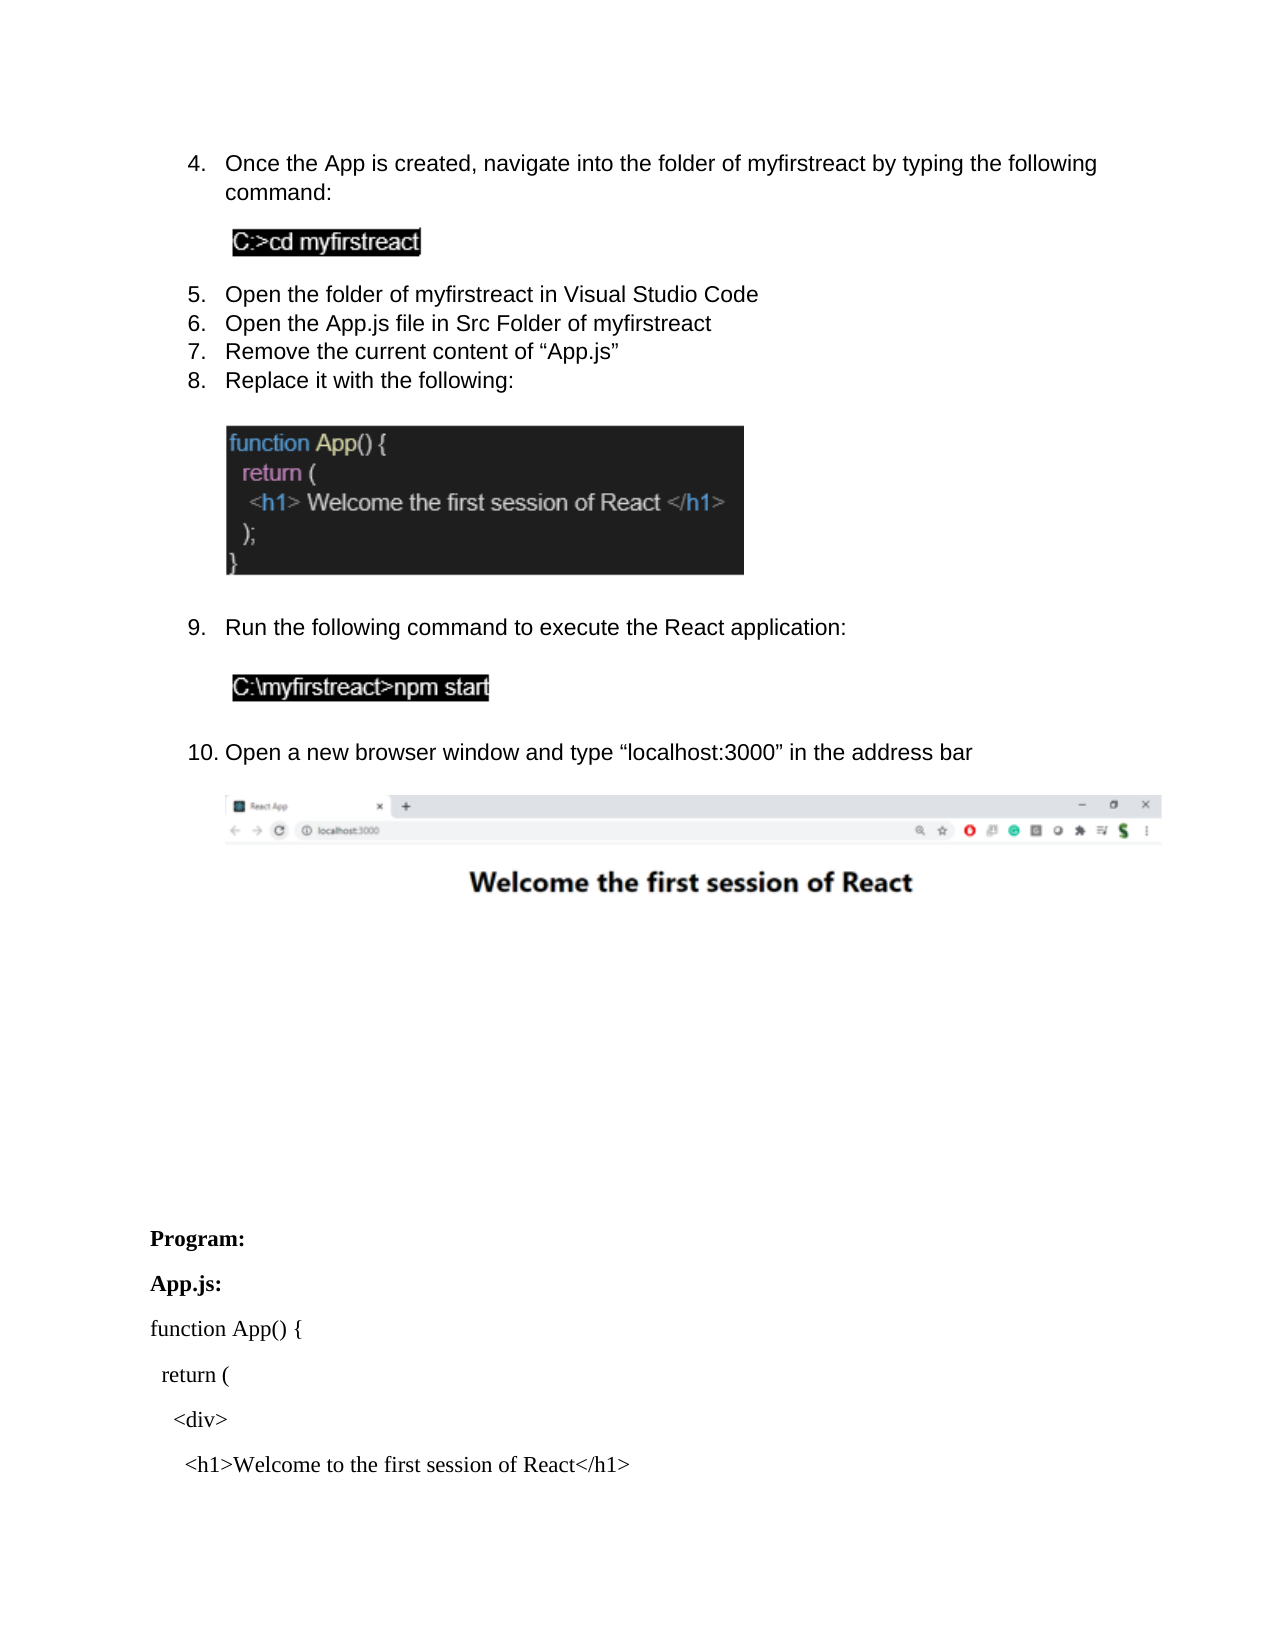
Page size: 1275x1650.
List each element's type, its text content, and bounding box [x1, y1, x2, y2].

picture [225, 795, 1164, 1207]
picture [225, 423, 744, 583]
list Open a new browser window and type “localhost:3000” in the address bar [187, 739, 1125, 765]
text return ( [150, 1361, 1125, 1387]
picture [225, 223, 429, 263]
text <div> [150, 1406, 1125, 1432]
picture [225, 670, 497, 708]
list Once the App is created, navigate into the folder of myfirstreact by typing the following command: [187, 150, 1125, 205]
list Run the following command to execute the React application: [187, 614, 1125, 640]
list Open the App.js file in Src Folder of myfirstreact [187, 310, 1125, 336]
list Open the folder of myfirstreact in Visual Studio Code [187, 281, 1125, 308]
list Remove the current content of “App.js” [187, 338, 1125, 365]
text <h1>Welcome to the first session of React</h1> [150, 1451, 1125, 1477]
text Program: [150, 1225, 1125, 1252]
list Replace it with the following: [187, 367, 1125, 393]
text App.js: [150, 1270, 1125, 1297]
text function App() { [150, 1316, 1125, 1342]
